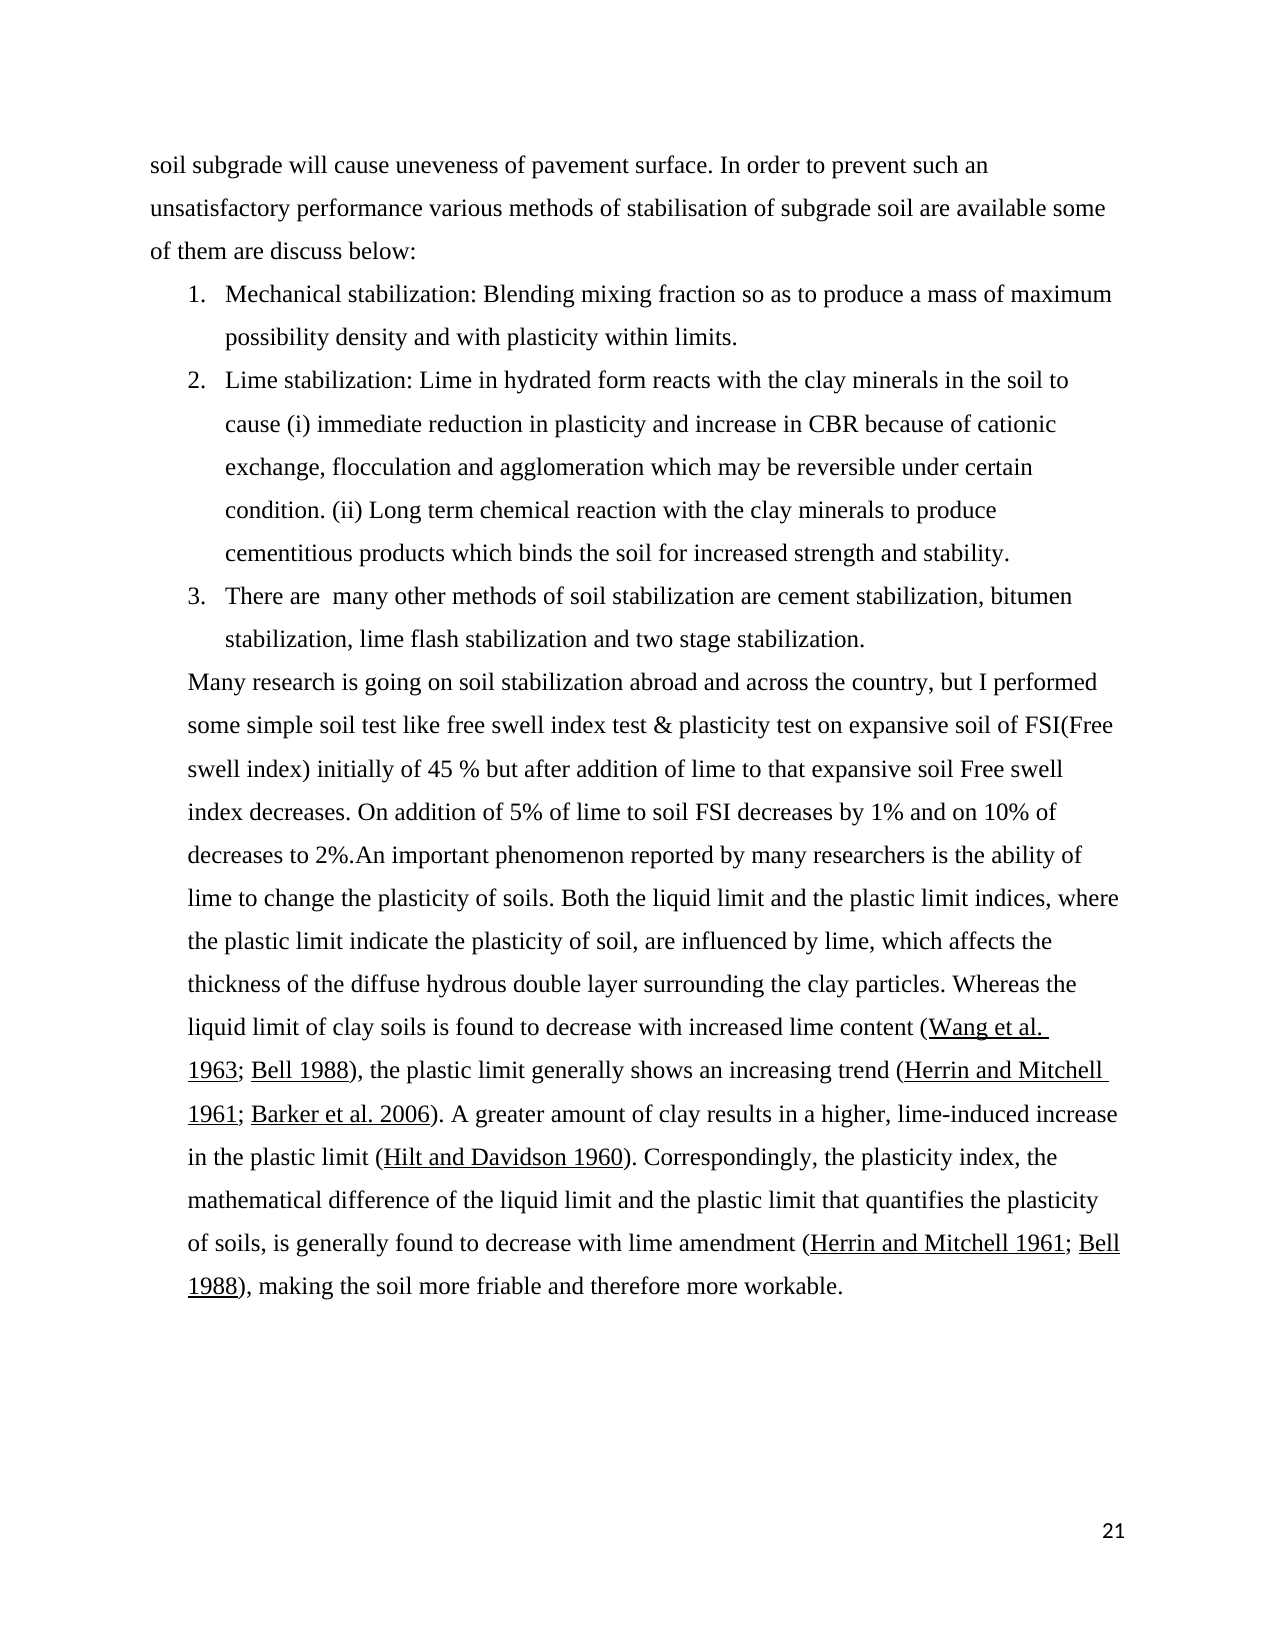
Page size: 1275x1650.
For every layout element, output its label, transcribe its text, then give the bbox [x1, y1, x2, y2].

list There are many other methods of soil stabilization are cement stabilization, bitumen stabilization, lime flash stabilization and two stage stabilization. [187, 581, 1125, 653]
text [150, 150, 1125, 265]
list Mechanical stabilization: Blending mixing fraction so as to produce a mass of maximum possibility density and with plasticity within limits. [187, 279, 1125, 351]
text Many research is going on soil stabilization abroad and across the country, but I performed some simple soil test like free swell index test & plasticity test on expansive soil of FSI(Free swell index) initially of 45 % but after addition of lime to that expansive soil Free swell index decreases. On addition of 5% of lime to soil FSI decreases by 1% and on 10% of decreases to 2%.An important phenomenon reported by many researchers is the ability of lime to change the plasticity of soils. Both the liquid limit and the plastic limit indices, where the plastic limit indicate the plasticity of soil, are influenced by lime, which affects the thickness of the diffuse hydrous double layer surrounding the clay particles. Whereas the liquid limit of clay soils is found to decrease with increased lime content (Wang et al. 1963; Bell 1988), the plastic limit generally shows an increasing trend (Herrin and Mitchell 1961; Barker et al. 2006). A greater amount of clay results in a higher, lime-induced increase in the plastic limit (Hilt and Davidson 1960). Correspondingly, the plasticity index, the mathematical difference of the liquid limit and the plastic limit that quantifies the plasticity of soils, is generally found to decrease with lime amendment (Herrin and Mitchell 1961; Bell 1988), making the soil more friable and therefore more workable. [187, 667, 1125, 1300]
list Lime stabilization: Lime in hydrated form reacts with the clay minerals in the soil to cause (i) immediate reduction in plasticity and increase in CBR because of cationic exchange, flocculation and agglomeration which may be reversible under certain condition. (ii) Long term chemical reaction with the clay minerals to produce cementitious products which binds the soil for increased strength and stability. [187, 366, 1125, 567]
